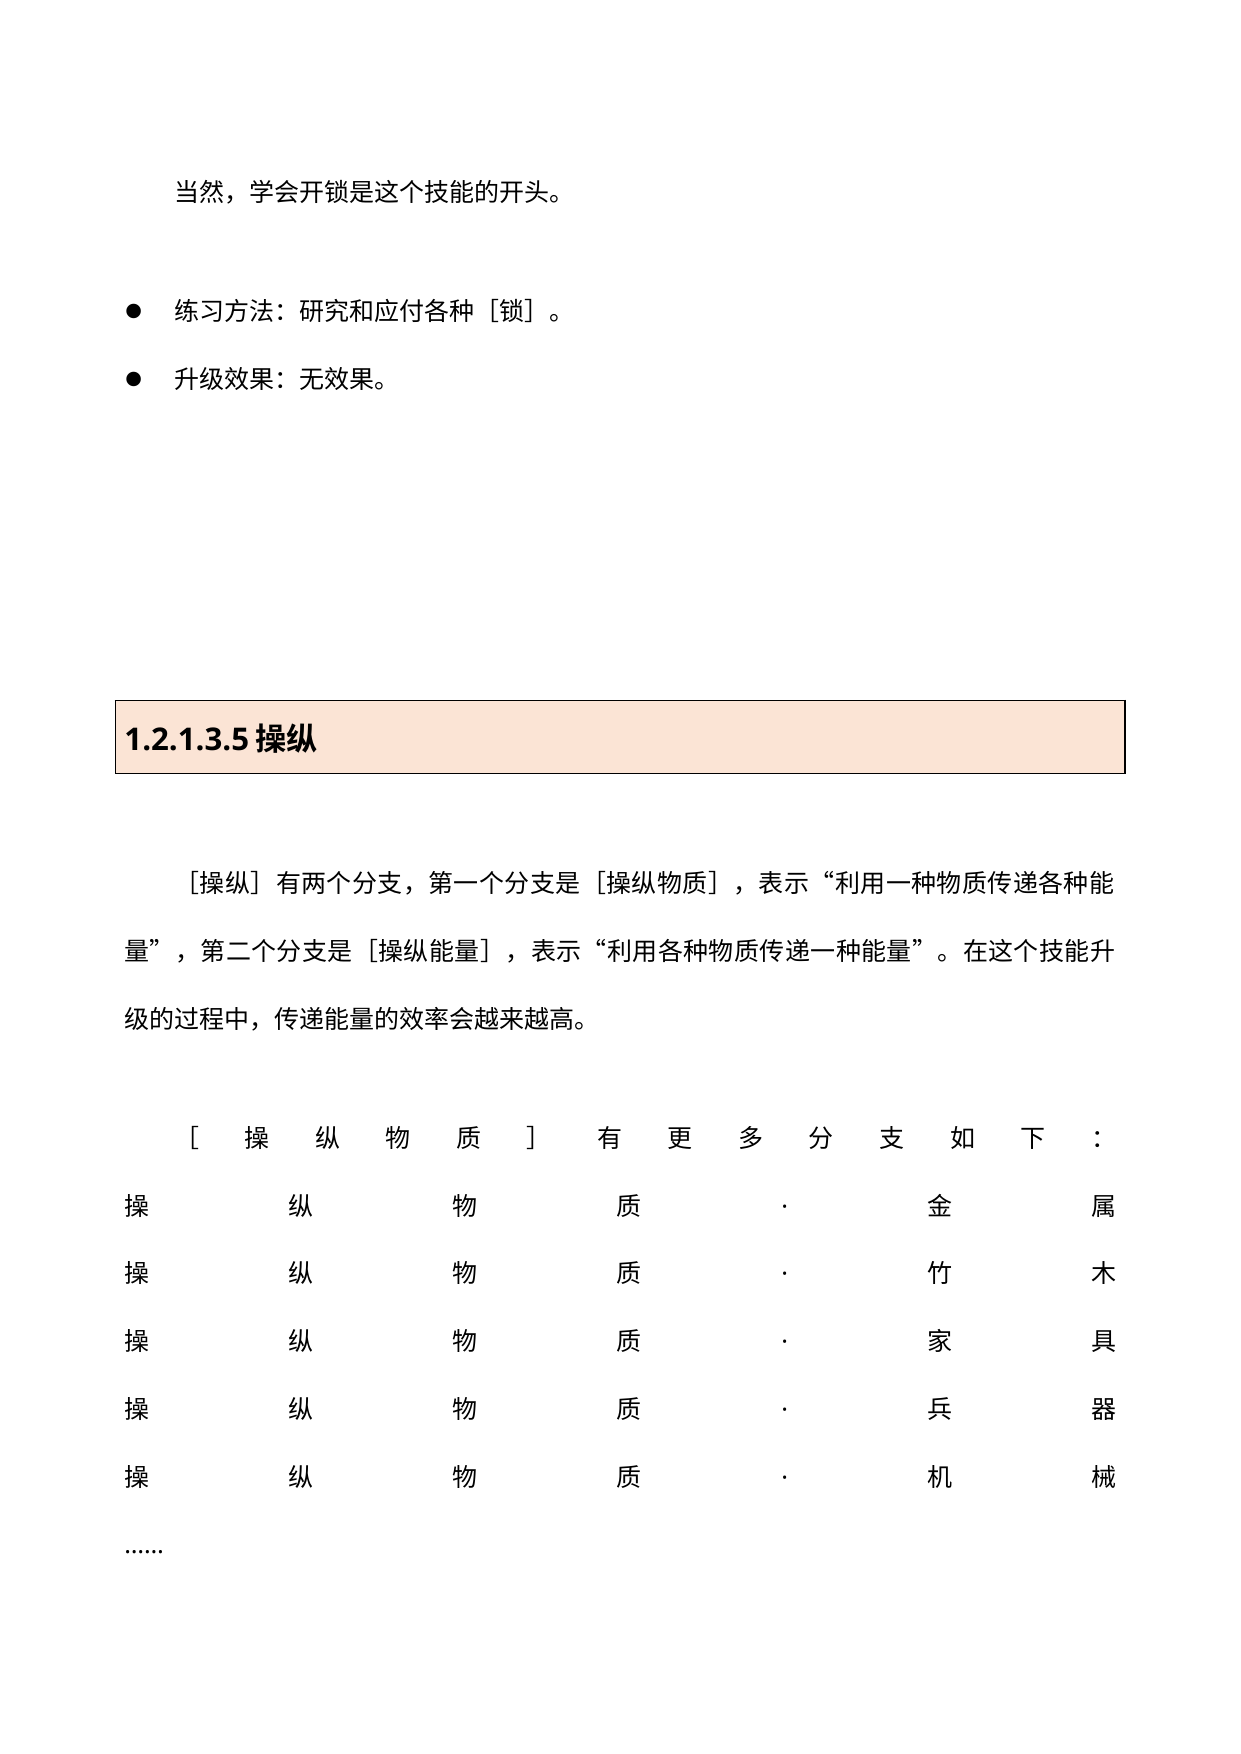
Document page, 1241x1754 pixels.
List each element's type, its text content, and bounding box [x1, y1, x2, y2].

text 当然，学会开锁是这个技能的开头。 [124, 156, 1116, 224]
list 练习方法：研究和应付各种［锁］。 [124, 275, 1116, 343]
subtitle 1.2.1.3.5操纵 [116, 701, 1124, 773]
text ［操纵物质］有更多分支如下： 操纵物质·金属 操纵物质·竹木 操纵物质·家具 操纵物质·兵器 操纵物质·机械 …… [124, 1102, 1116, 1578]
list 升级效果：无效果。 [124, 343, 1116, 411]
text ［操纵］有两个分支，第一个分支是［操纵物质］，表示“利用一种物质传递各种能量”，第二个分支是［操纵能量］，表示“利用各种物质传递一种能量”。在这个技能升级的过程中，传递能量的效率会越来越高。 [124, 848, 1116, 1051]
